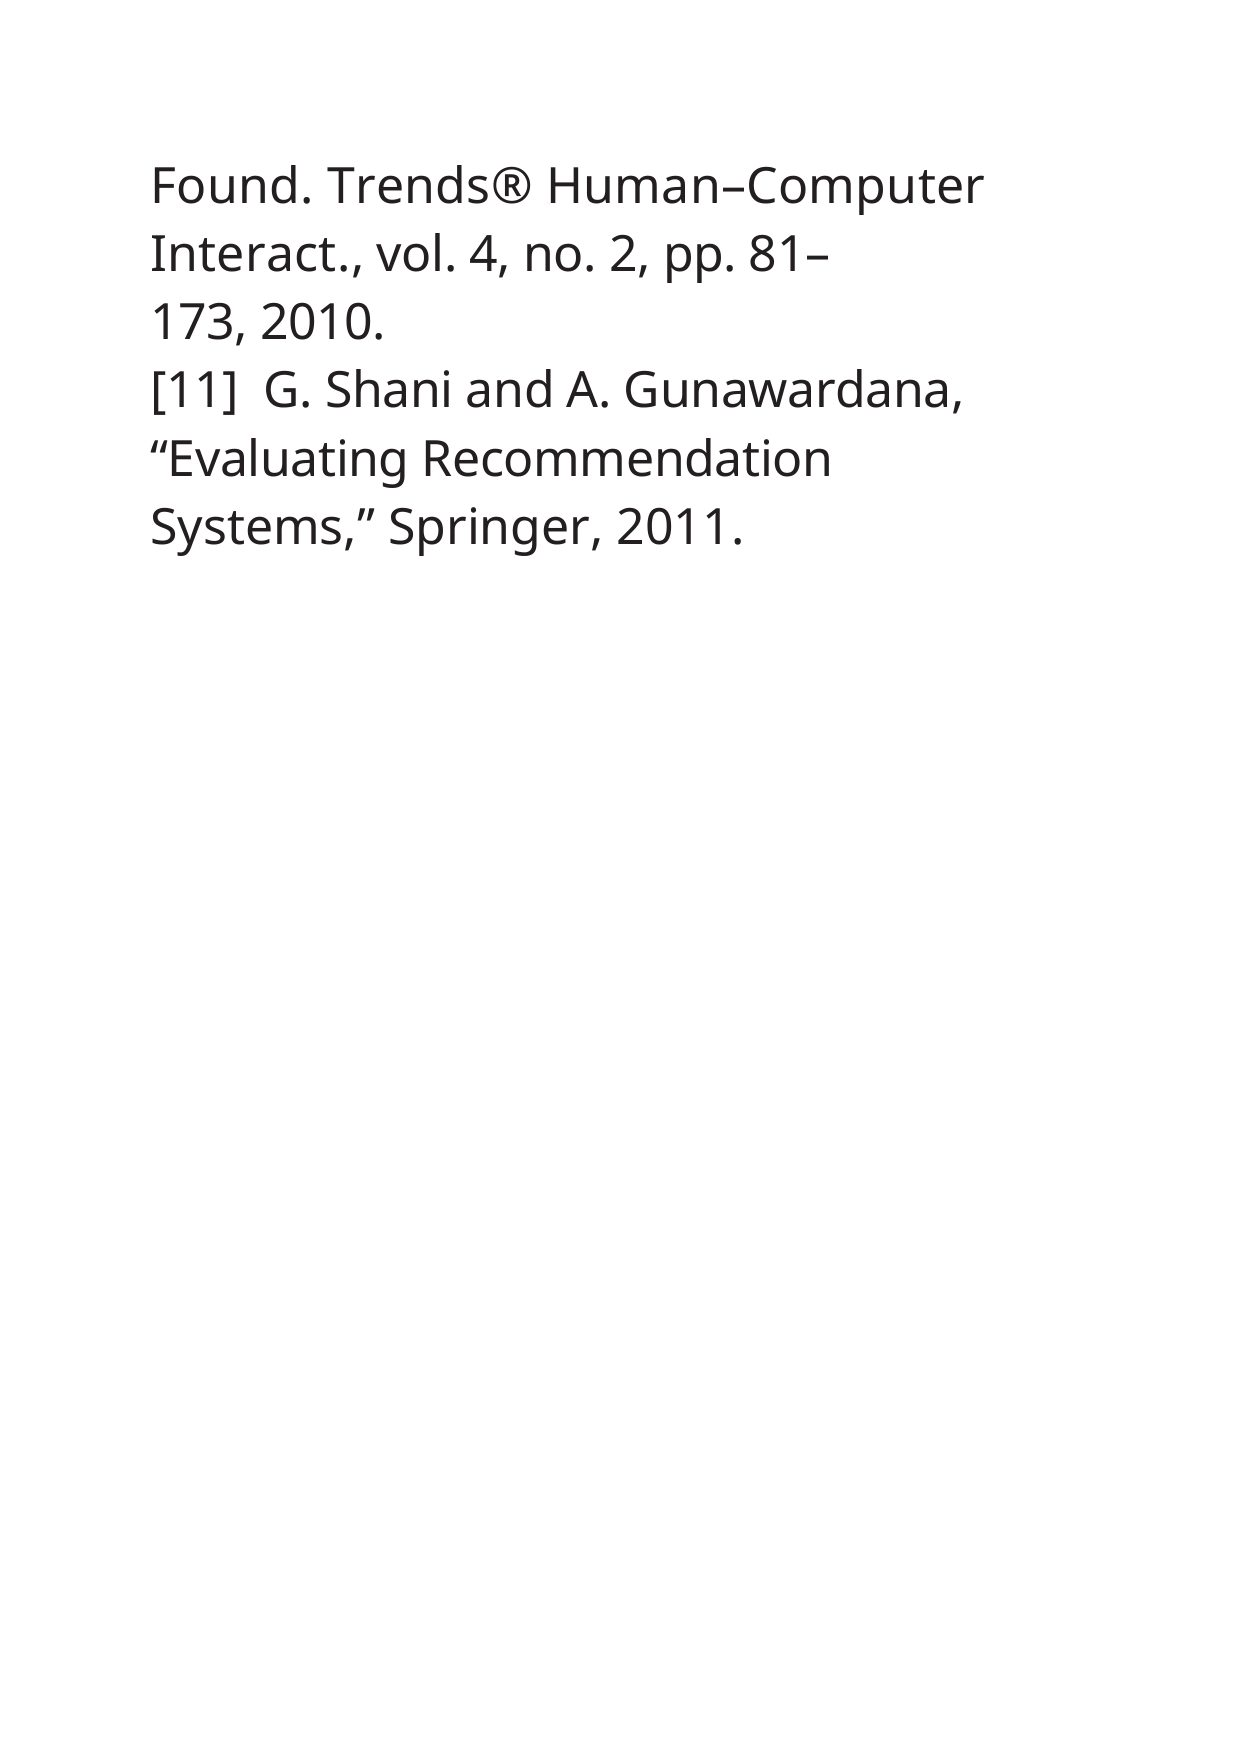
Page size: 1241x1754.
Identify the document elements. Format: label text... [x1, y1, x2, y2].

text Found. Trends® Human–Computer Interact., vol. 4, no. 2, pp. 81– [150, 150, 1090, 286]
text 173, 2010. [150, 286, 1090, 354]
text [11] G. Shani and A. Gunawardana, “Evaluating Recommendation [150, 354, 1090, 491]
text Systems,” Springer, 2011. [150, 491, 1090, 559]
